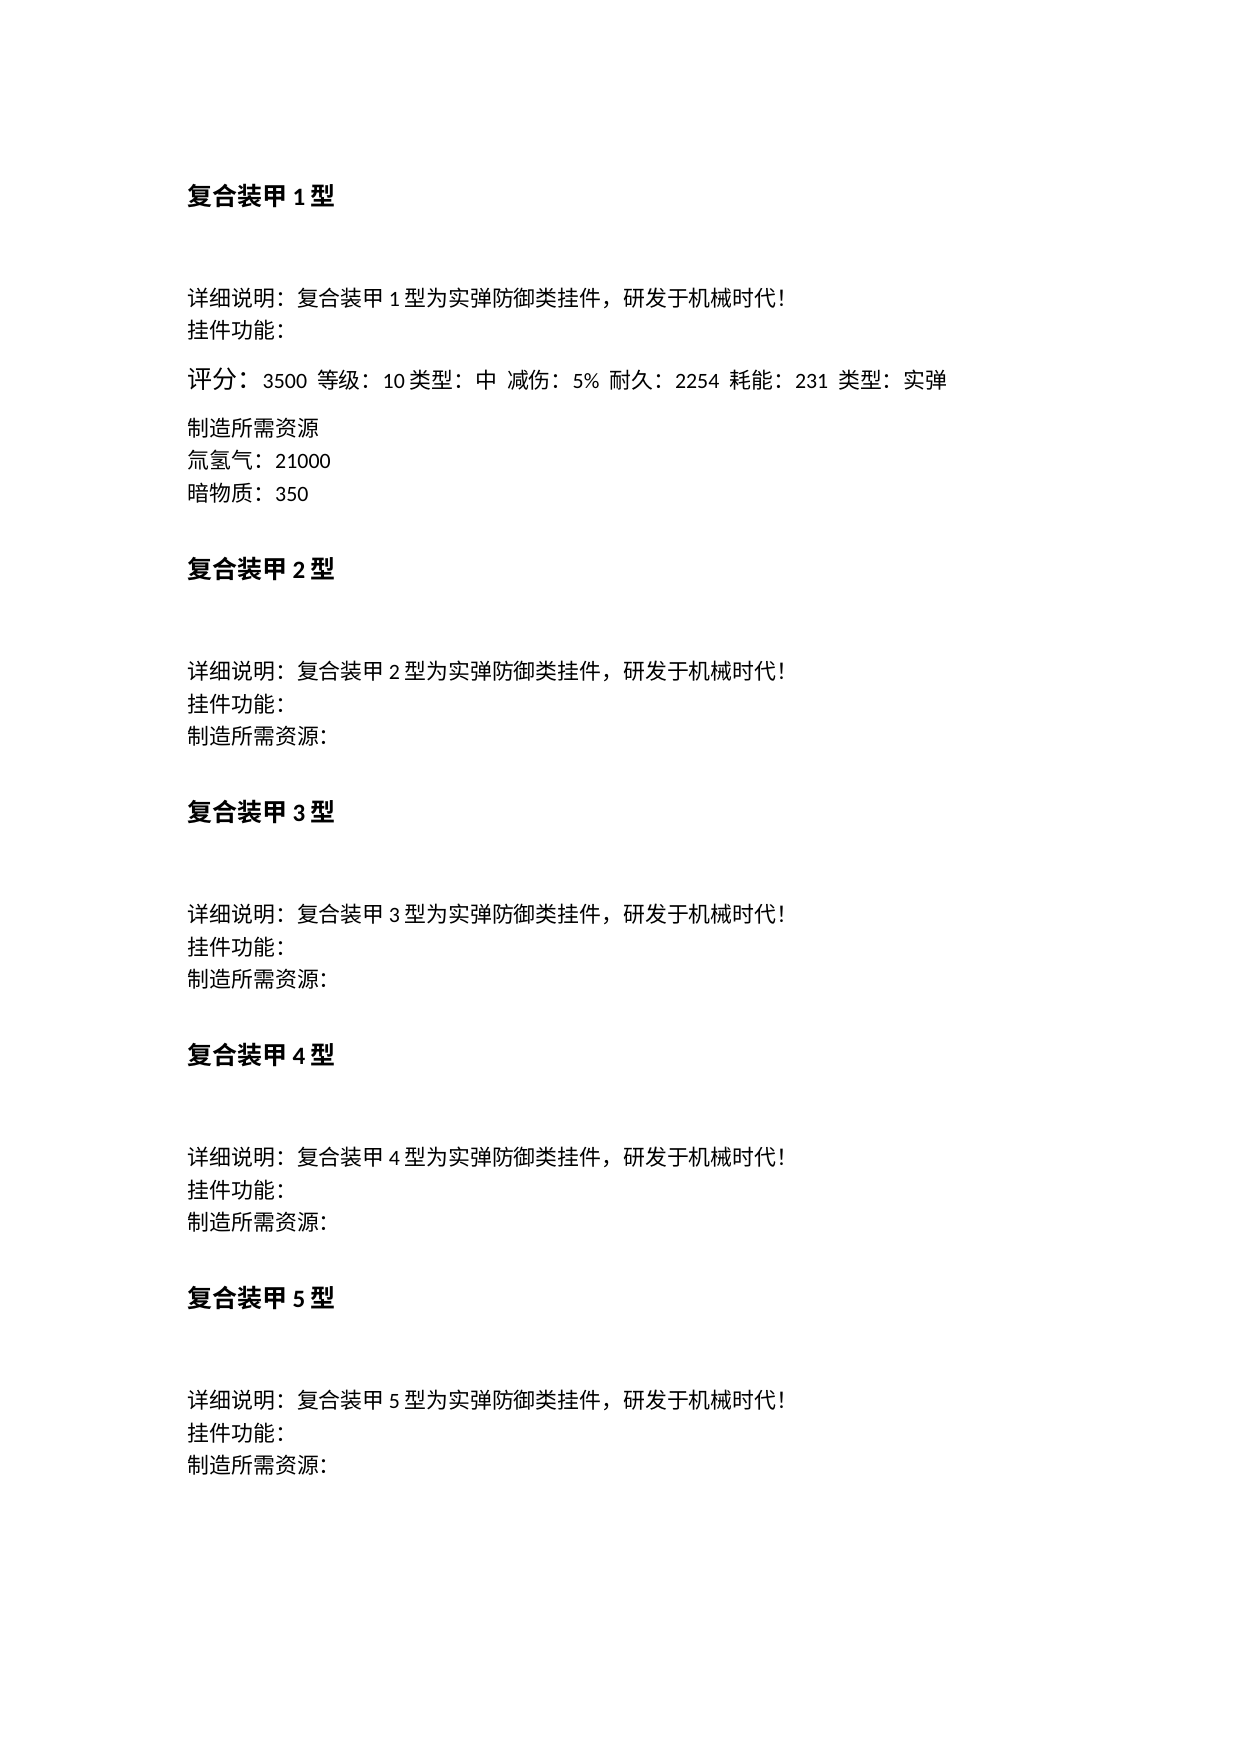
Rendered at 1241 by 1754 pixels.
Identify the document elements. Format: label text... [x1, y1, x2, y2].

text 制造所需资源： [187, 1448, 1053, 1481]
subtitle 复合装甲1型 [187, 162, 1053, 227]
text 详细说明：复合装甲5型为实弹防御类挂件，研发于机械时代！ [187, 1383, 1053, 1416]
text 评分：3500 等级：10 类型：中 减伤：5% 耐久：2254 耗能：231 类型：实弹 [187, 346, 1053, 411]
text 详细说明：复合装甲1型为实弹防御类挂件，研发于机械时代！ [187, 281, 1053, 313]
text 详细说明：复合装甲4型为实弹防御类挂件，研发于机械时代！ [187, 1140, 1053, 1172]
text 挂件功能： [187, 1172, 1053, 1205]
text 详细说明：复合装甲3型为实弹防御类挂件，研发于机械时代！ [187, 897, 1053, 929]
text 制造所需资源 [187, 411, 1053, 443]
text 制造所需资源： [187, 962, 1053, 994]
text 制造所需资源： [187, 1205, 1053, 1237]
text 氚氢气：21000 [187, 443, 1053, 476]
subtitle 复合装甲2型 [187, 535, 1053, 600]
text 挂件功能： [187, 313, 1053, 346]
text 挂件功能： [187, 929, 1053, 962]
subtitle 复合装甲3型 [187, 778, 1053, 843]
subtitle 复合装甲4型 [187, 1021, 1053, 1086]
text 挂件功能： [187, 1416, 1053, 1448]
text 暗物质：350 [187, 476, 1053, 508]
text 制造所需资源： [187, 719, 1053, 751]
text 详细说明：复合装甲2型为实弹防御类挂件，研发于机械时代！ [187, 654, 1053, 686]
text 挂件功能： [187, 686, 1053, 719]
subtitle 复合装甲5型 [187, 1264, 1053, 1329]
